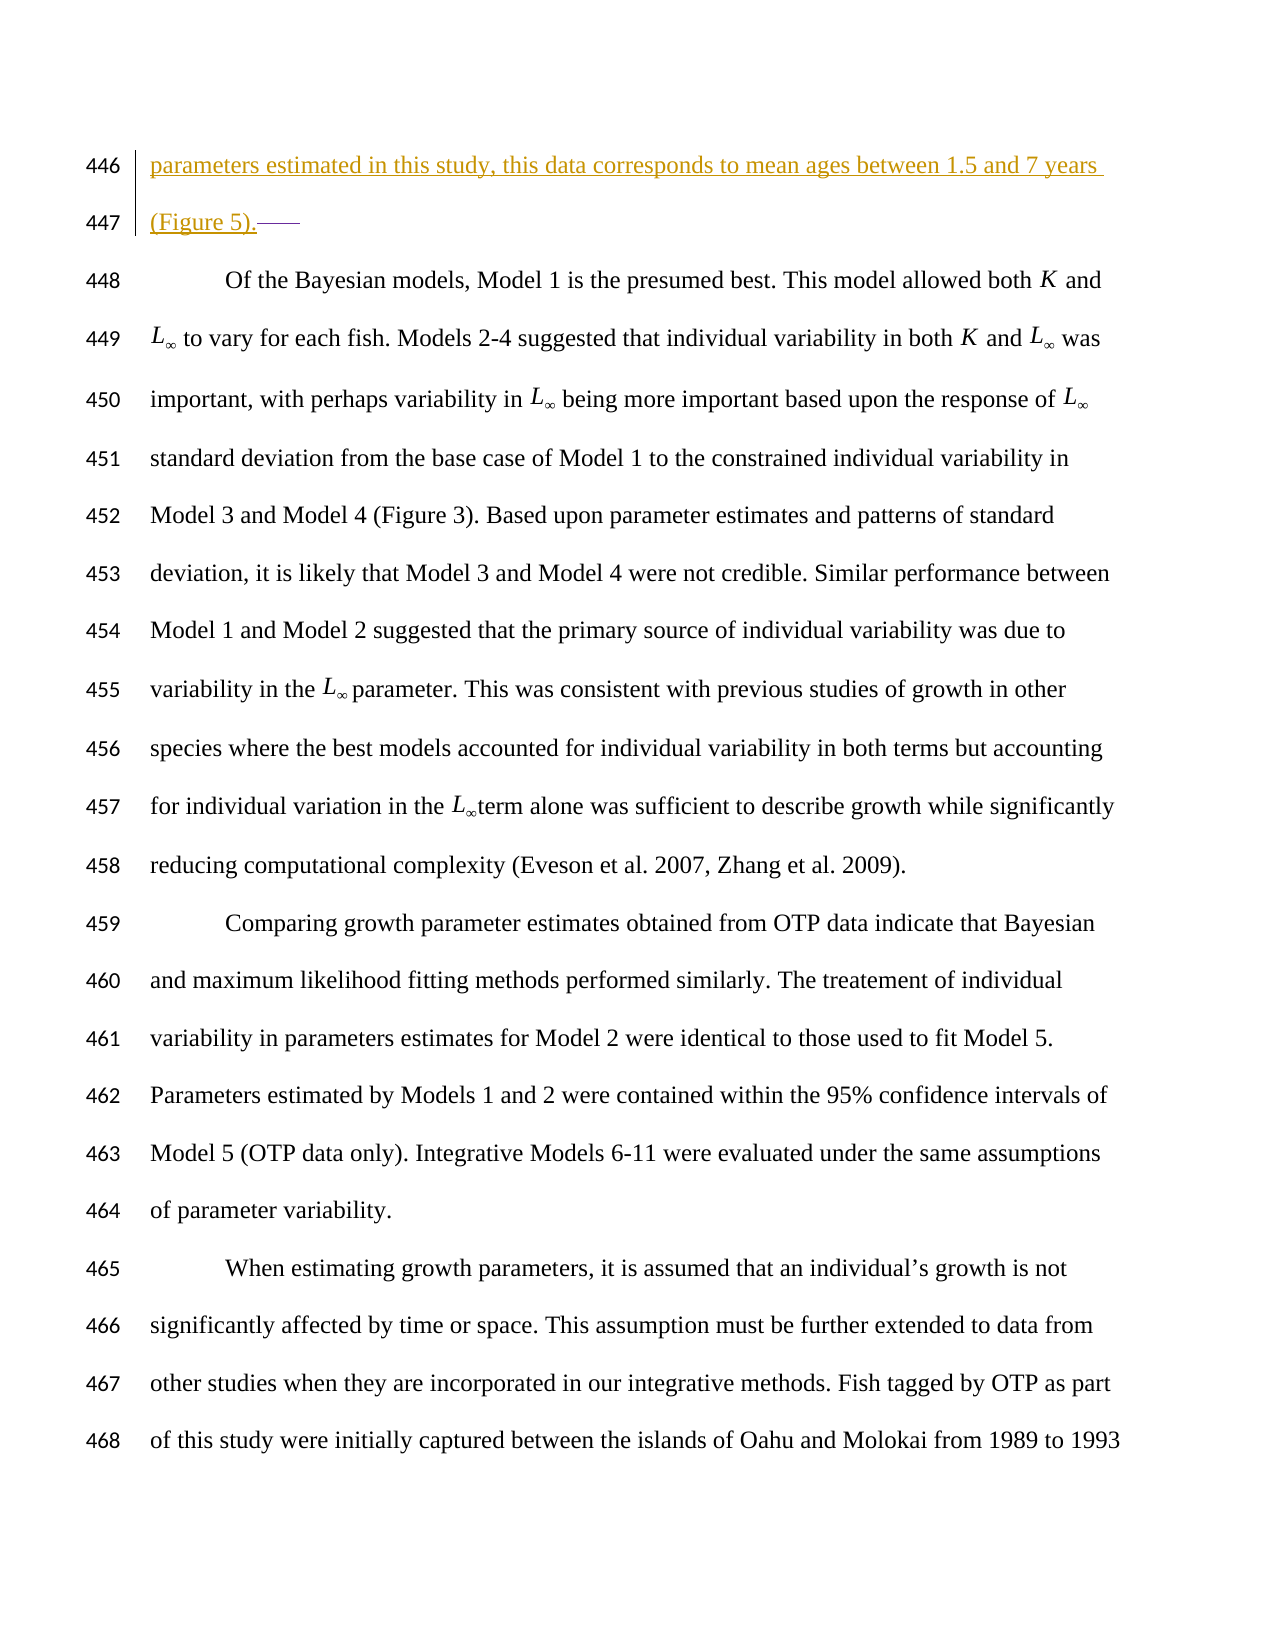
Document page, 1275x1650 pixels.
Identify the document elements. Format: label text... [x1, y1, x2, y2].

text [150, 1253, 1125, 1454]
text Comparing growth parameter estimates obtained from OTP data indicate that Bayesian and maximum likelihood fitting methods performed similarly. The treatement of individual variability in parameters estimates for Model 2 were identical to those used to fit Model 5. Parameters estimated by Models 1 and 2 were contained within the 95% confidence intervals of Model 5 (OTP data only). Integrative Models 6-11 were evaluated under the same assumptions of parameter variability. [150, 908, 1125, 1224]
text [150, 150, 1125, 236]
text Of the Bayesian models, Model 1 is the presumed best. This model allowed both and to vary for each fish. Models 2-4 suggested that individual variability in both and was important, with perhaps variability in being more important based upon the response of standard deviation from the base case of Model 1 to the constrained individual variability in Model 3 and Model 4 (Figure 3). Based upon parameter estimates and patterns of standard deviation, it is likely that Model 3 and Model 4 were not credible. Similar performance between Model 1 and Model 2 suggested that the primary source of individual variability was due to variability in the parameter. This was consistent with previous studies of growth in other species where the best models accounted for individual variability in both terms but accounting for individual variation in the term alone was sufficient to describe growth while significantly reducing computational complexity (Eveson et al. 2007, Zhang et al. 2009). [150, 265, 1125, 879]
